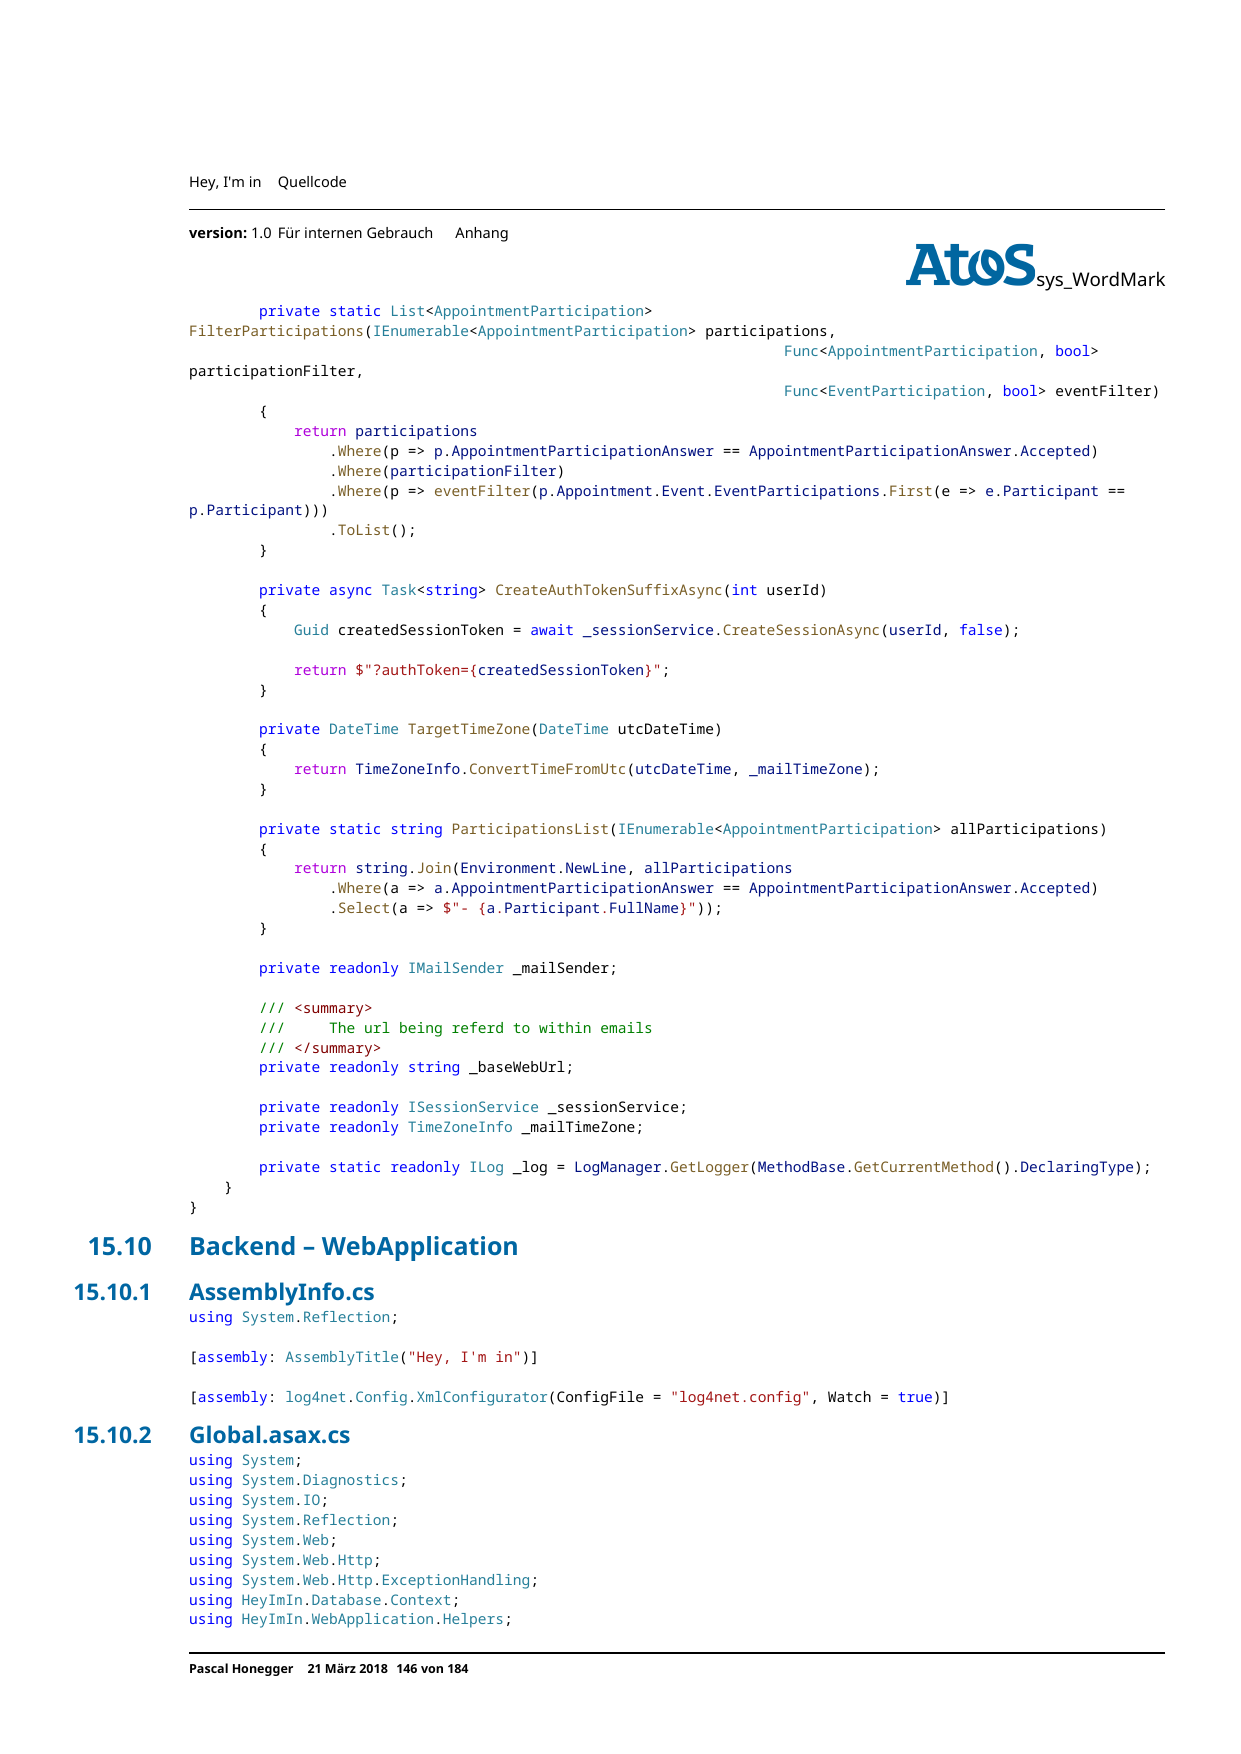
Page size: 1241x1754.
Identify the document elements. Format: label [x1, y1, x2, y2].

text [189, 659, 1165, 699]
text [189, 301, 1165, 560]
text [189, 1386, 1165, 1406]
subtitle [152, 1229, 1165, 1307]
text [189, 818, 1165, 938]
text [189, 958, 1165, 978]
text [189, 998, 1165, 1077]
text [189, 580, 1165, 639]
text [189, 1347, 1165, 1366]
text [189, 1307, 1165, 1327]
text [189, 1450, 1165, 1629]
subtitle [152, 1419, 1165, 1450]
picture [904, 242, 1037, 287]
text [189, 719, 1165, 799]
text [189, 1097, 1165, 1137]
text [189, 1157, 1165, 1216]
